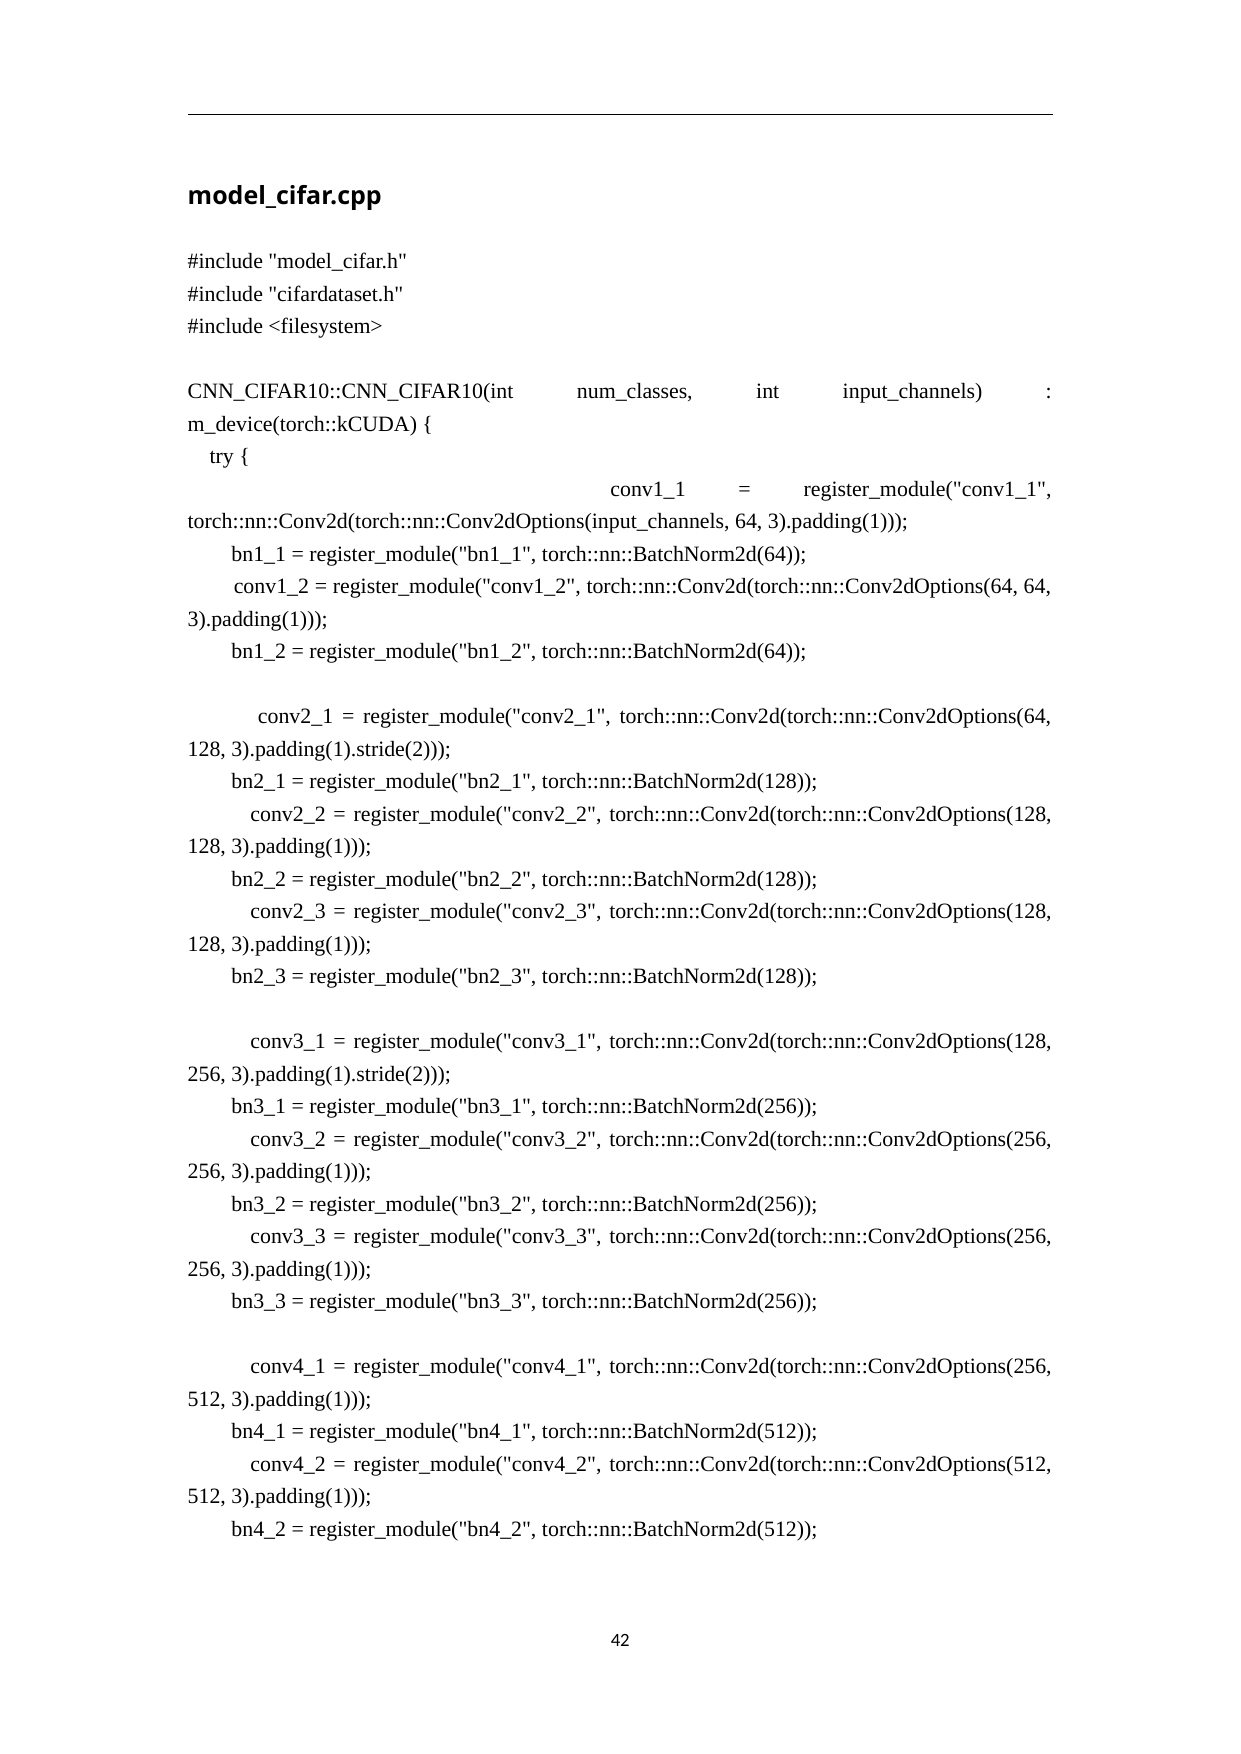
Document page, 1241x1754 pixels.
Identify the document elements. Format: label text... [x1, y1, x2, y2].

text conv1_2 = register_module("conv1_2", torch::nn::Conv2d(torch::nn::Conv2dOptions(64, 64, 3).padding(1))); [187, 570, 1053, 635]
text conv2_3 = register_module("conv2_3", torch::nn::Conv2d(torch::nn::Conv2dOptions(128, 128, 3).padding(1))); [187, 895, 1053, 960]
text conv3_2 = register_module("conv3_2", torch::nn::Conv2d(torch::nn::Conv2dOptions(256, 256, 3).padding(1))); [187, 1122, 1053, 1187]
text bn4_2 = register_module("bn4_2", torch::nn::BatchNorm2d(512)); [187, 1512, 1053, 1545]
text conv2_1 = register_module("conv2_1", torch::nn::Conv2d(torch::nn::Conv2dOptions(64, 128, 3).padding(1).stride(2))); [187, 700, 1053, 765]
text try { [187, 440, 1053, 472]
text bn3_3 = register_module("bn3_3", torch::nn::BatchNorm2d(256)); [187, 1285, 1053, 1317]
subtitle model_cifar.cpp [187, 162, 1053, 227]
text conv3_1 = register_module("conv3_1", torch::nn::Conv2d(torch::nn::Conv2dOptions(128, 256, 3).padding(1).stride(2))); [187, 1025, 1053, 1090]
text conv4_1 = register_module("conv4_1", torch::nn::Conv2d(torch::nn::Conv2dOptions(256, 512, 3).padding(1))); [187, 1350, 1053, 1415]
text bn2_2 = register_module("bn2_2", torch::nn::BatchNorm2d(128)); [187, 862, 1053, 895]
text bn4_1 = register_module("bn4_1", torch::nn::BatchNorm2d(512)); [187, 1415, 1053, 1447]
text bn1_2 = register_module("bn1_2", torch::nn::BatchNorm2d(64)); [187, 635, 1053, 667]
text #include "cifardataset.h" [187, 277, 1053, 310]
text conv3_3 = register_module("conv3_3", torch::nn::Conv2d(torch::nn::Conv2dOptions(256, 256, 3).padding(1))); [187, 1220, 1053, 1285]
text conv4_2 = register_module("conv4_2", torch::nn::Conv2d(torch::nn::Conv2dOptions(512, 512, 3).padding(1))); [187, 1447, 1053, 1512]
text bn2_3 = register_module("bn2_3", torch::nn::BatchNorm2d(128)); [187, 960, 1053, 992]
text bn3_2 = register_module("bn3_2", torch::nn::BatchNorm2d(256)); [187, 1187, 1053, 1220]
text conv1_1 = register_module("conv1_1", torch::nn::Conv2d(torch::nn::Conv2dOptions(input_channels, 64, 3).padding(1))); [187, 472, 1053, 537]
text bn1_1 = register_module("bn1_1", torch::nn::BatchNorm2d(64)); [187, 537, 1053, 570]
text bn2_1 = register_module("bn2_1", torch::nn::BatchNorm2d(128)); [187, 765, 1053, 797]
text #include <filesystem> [187, 310, 1053, 342]
text bn3_1 = register_module("bn3_1", torch::nn::BatchNorm2d(256)); [187, 1090, 1053, 1122]
text #include "model_cifar.h" [187, 245, 1053, 277]
text conv2_2 = register_module("conv2_2", torch::nn::Conv2d(torch::nn::Conv2dOptions(128, 128, 3).padding(1))); [187, 797, 1053, 862]
text CNN_CIFAR10::CNN_CIFAR10(int num_classes, int input_channels) : m_device(torch::kCUDA) { [187, 375, 1053, 440]
